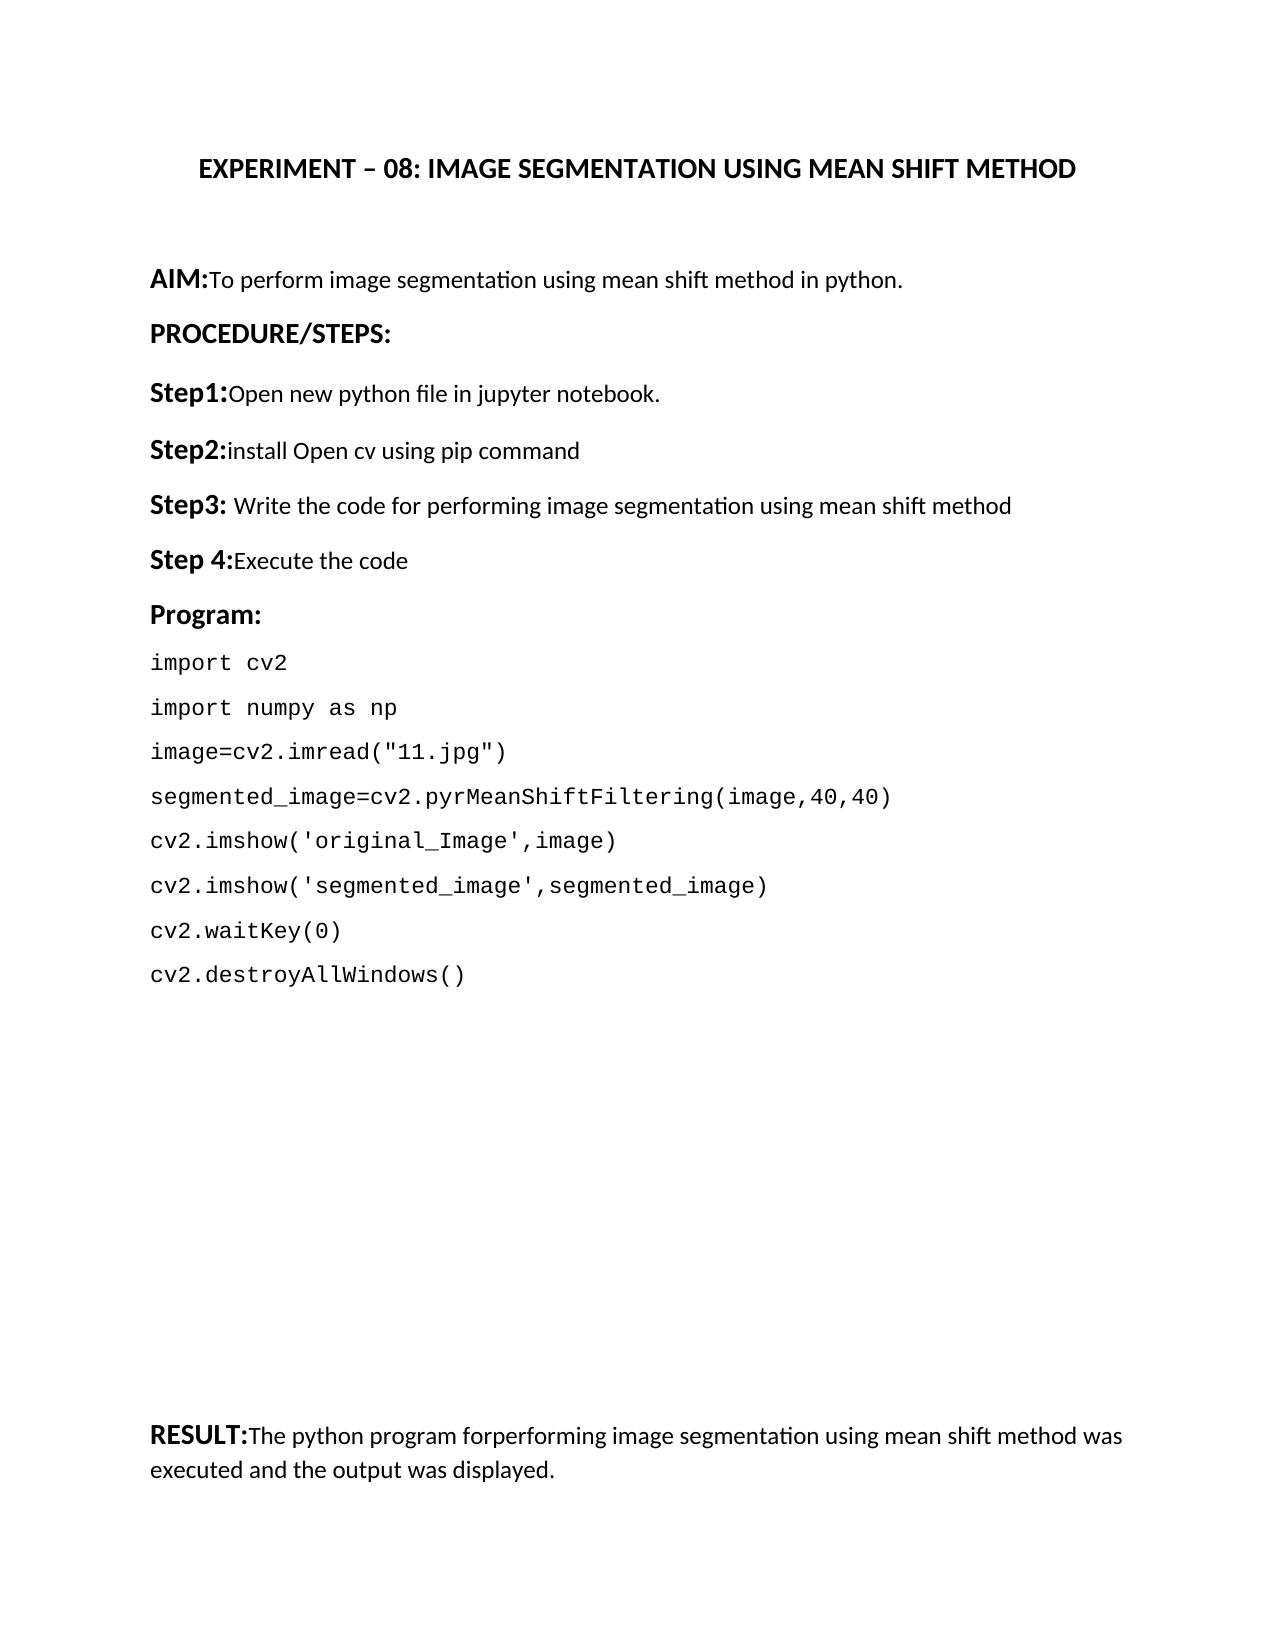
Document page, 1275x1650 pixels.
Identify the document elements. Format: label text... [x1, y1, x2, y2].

text segmented_image=cv2.pyrMeanShiftFiltering(image,40,40) [150, 785, 1125, 811]
text AIM:To perform image segmentation using mean shift method in python. [150, 260, 1125, 296]
text cv2.imshow('original_Image',image) [150, 830, 1125, 856]
text RESULT:The python program forperforming image segmentation using mean shift method was executed and the output was displayed. [150, 1416, 1125, 1485]
text image=cv2.imread("11.jpg") [150, 741, 1125, 767]
text Step 4:Execute the code [150, 541, 1125, 577]
text cv2.imshow('segmented_image',segmented_image) [150, 874, 1125, 900]
text Step3: Write the code for performing image segmentation using mean shift method [150, 486, 1125, 522]
text Program: [150, 596, 1125, 632]
text EXPERIMENT – 08: IMAGE SEGMENTATION USING MEAN SHIFT METHOD [150, 150, 1125, 186]
text cv2.destroyAllWindows() [150, 963, 1125, 989]
text import numpy as np [150, 696, 1125, 722]
text import cv2 [150, 651, 1125, 677]
text Step2:install Open cv using pip command [150, 431, 1125, 467]
text PROCEDURE/STEPS: [150, 315, 1125, 351]
text cv2.waitKey(0) [150, 919, 1125, 945]
text Step1:Open new python file in jupyter notebook. [150, 370, 1125, 411]
